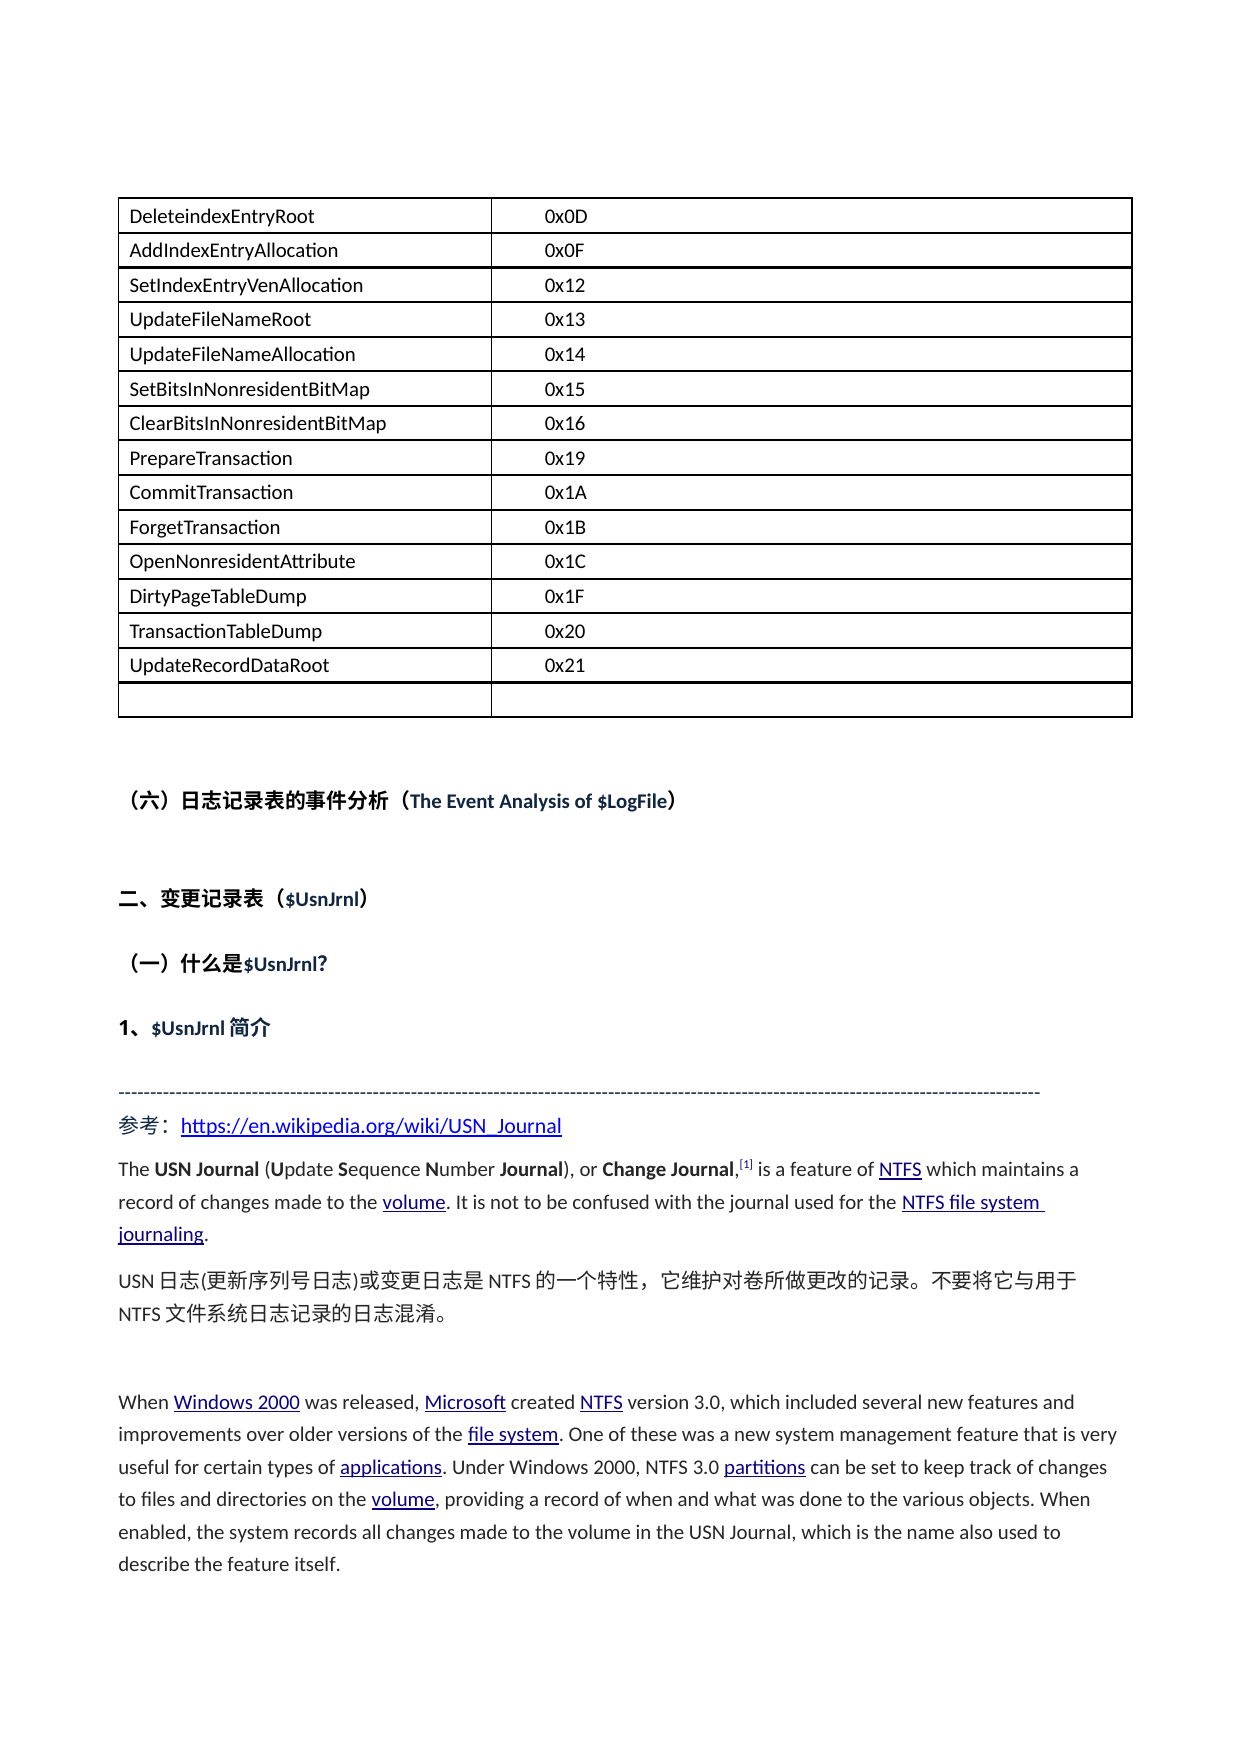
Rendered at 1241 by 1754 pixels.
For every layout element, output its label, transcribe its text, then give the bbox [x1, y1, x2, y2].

table_cell UpdateFileNameAllocation [119, 338, 491, 370]
text When Windows 2000 was released, Microsoft created NTFS version 3.0, which included several new features and improvements over older versions of the file system. One of these was a new system management feature that is very useful for certain types of applications. Under Windows 2000, NTFS 3.0 partitions can be set to keep track of changes to files and directories on the volume, providing a record of when and what was done to the various objects. When enabled, the system records all changes made to the volume in the USN Journal, which is the name also used to describe the feature itself. [118, 1386, 1122, 1581]
table_cell 0x19 [492, 441, 1131, 474]
table_cell OpenNonresidentAttribute [119, 545, 491, 578]
table_cell 0x1C [492, 545, 1131, 578]
table_cell 0x20 [492, 614, 1131, 647]
table_cell 0x0F [492, 234, 1131, 266]
table_cell 0x21 [492, 649, 1131, 681]
table_cell 0x0D [492, 199, 1131, 232]
table_cell 0x14 [492, 338, 1131, 370]
table_cell UpdateRecordDataRoot [119, 649, 491, 681]
text （一）什么是$UsnJrnl？ [118, 946, 1122, 978]
table_cell ForgetTransaction [119, 511, 491, 543]
table_cell PrepareTransaction [119, 441, 491, 474]
table_cell SetIndexEntryVenAllocation [119, 269, 491, 301]
table_cell DirtyPageTableDump [119, 580, 491, 612]
text ------------------------------------------------------------------------------------------------------------------------------------------------- [118, 1076, 1122, 1108]
text USN日志(更新序列号日志)或变更日志是NTFS的一个特性，它维护对卷所做更改的记录。不要将它与用于NTFS文件系统日志记录的日志混淆。 [118, 1263, 1122, 1328]
text 二、变更记录表（$UsnJrnl） [118, 881, 1122, 913]
table_cell 0x1A [492, 476, 1131, 508]
text 1、$UsnJrnl简介 [118, 1011, 1122, 1043]
table_cell 0x12 [492, 269, 1131, 301]
text （六）日志记录表的事件分析（The Event Analysis of $LogFile） [118, 783, 1122, 816]
table_cell 0x1B [492, 511, 1131, 543]
table_cell DeleteindexEntryRoot [119, 199, 491, 232]
table_cell AddIndexEntryAllocation [119, 234, 491, 266]
table_cell 0x16 [492, 407, 1131, 439]
table_cell TransactionTableDump [119, 614, 491, 647]
table_cell [119, 684, 491, 716]
table_cell ClearBitsInNonresidentBitMap [119, 407, 491, 439]
table_cell UpdateFileNameRoot [119, 303, 491, 336]
table_cell CommitTransaction [119, 476, 491, 508]
text 参考：https://en.wikipedia.org/wiki/USN_Journal [118, 1108, 1122, 1141]
table_cell SetBitsInNonresidentBitMap [119, 372, 491, 405]
table_cell 0x15 [492, 372, 1131, 405]
table_cell [492, 684, 1131, 716]
table_cell 0x1F [492, 580, 1131, 612]
table_cell 0x13 [492, 303, 1131, 336]
text The USN Journal (Update Sequence Number Journal), or Change Journal,[1] is a feature of NTFS which maintains a record of changes made to the volume. It is not to be confused with the journal used for the NTFS file system journaling. [118, 1153, 1122, 1251]
